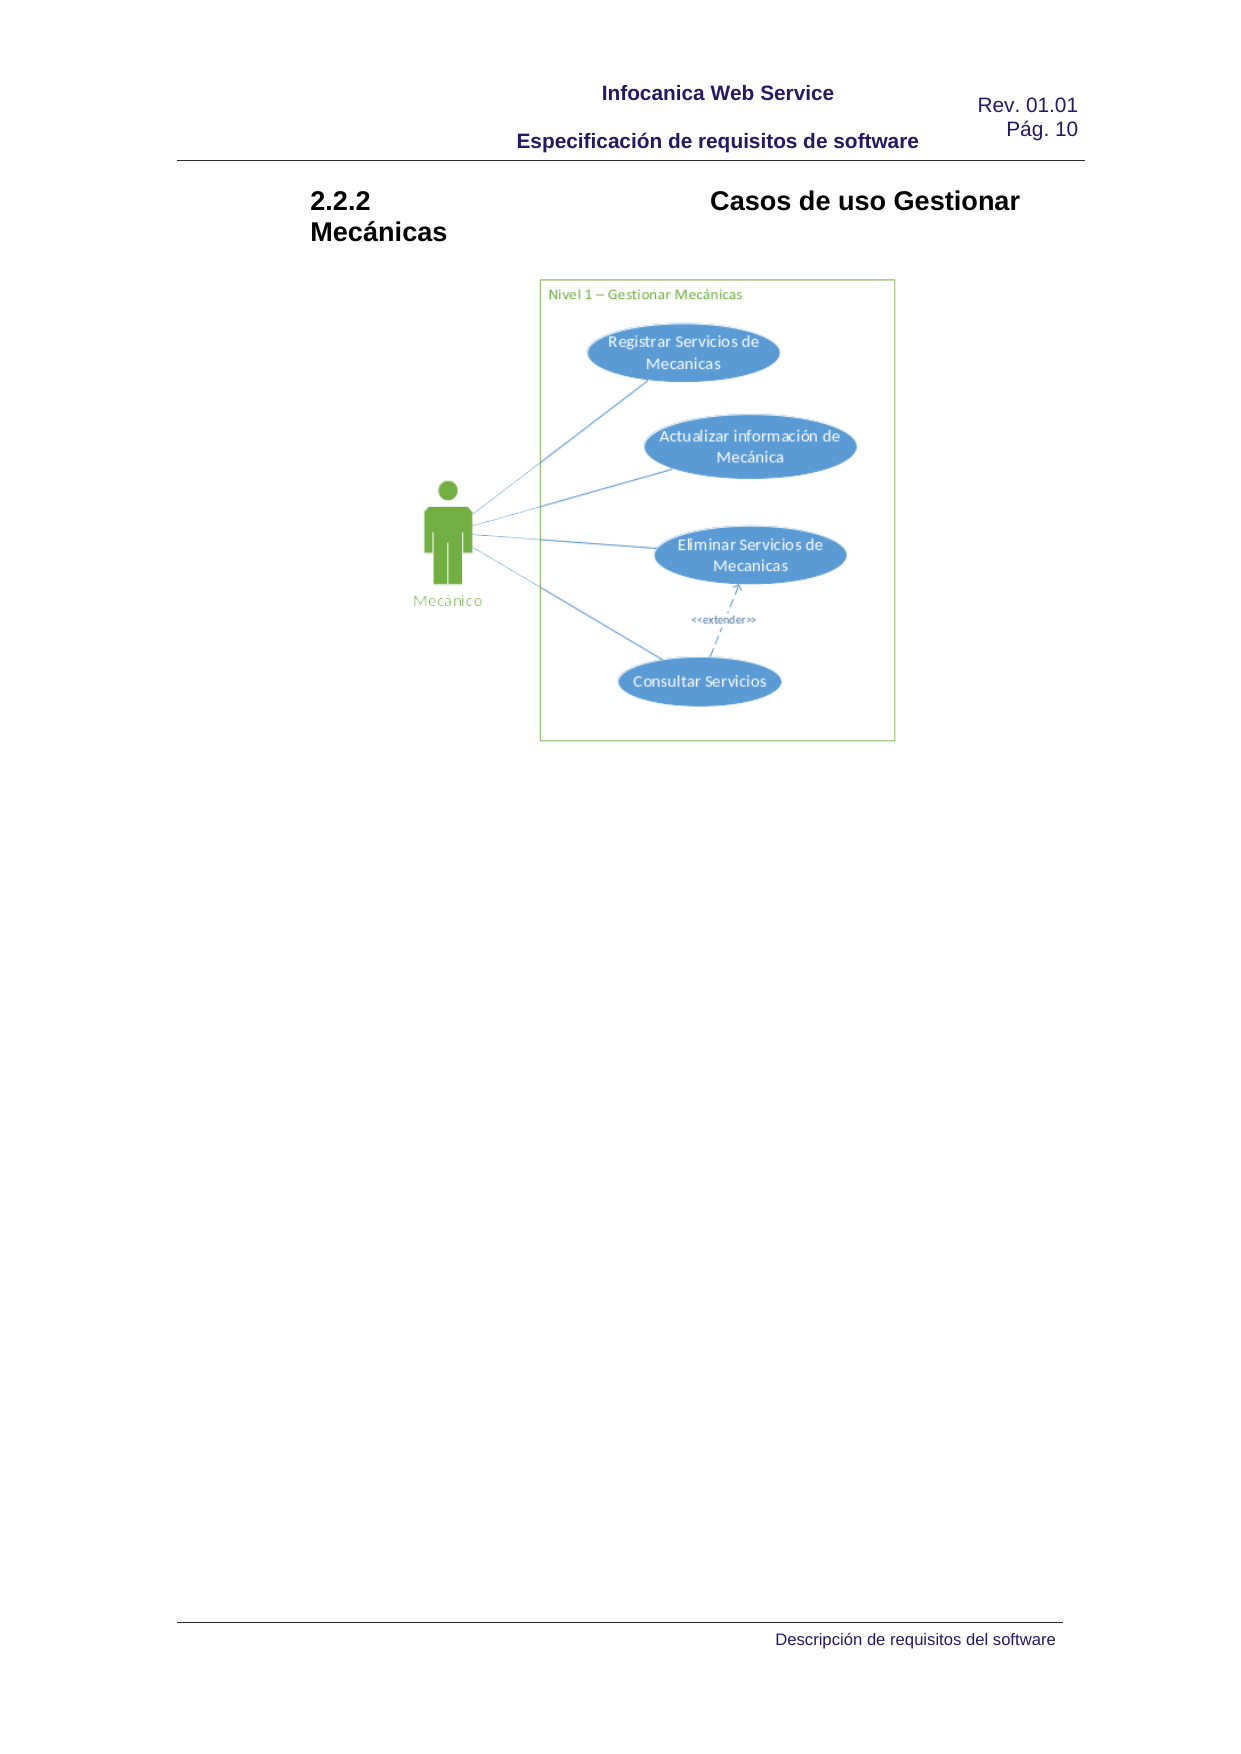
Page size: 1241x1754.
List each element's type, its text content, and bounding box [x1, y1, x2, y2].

subtitle Casos de uso Gestionar Mecánicas [310, 185, 1063, 247]
